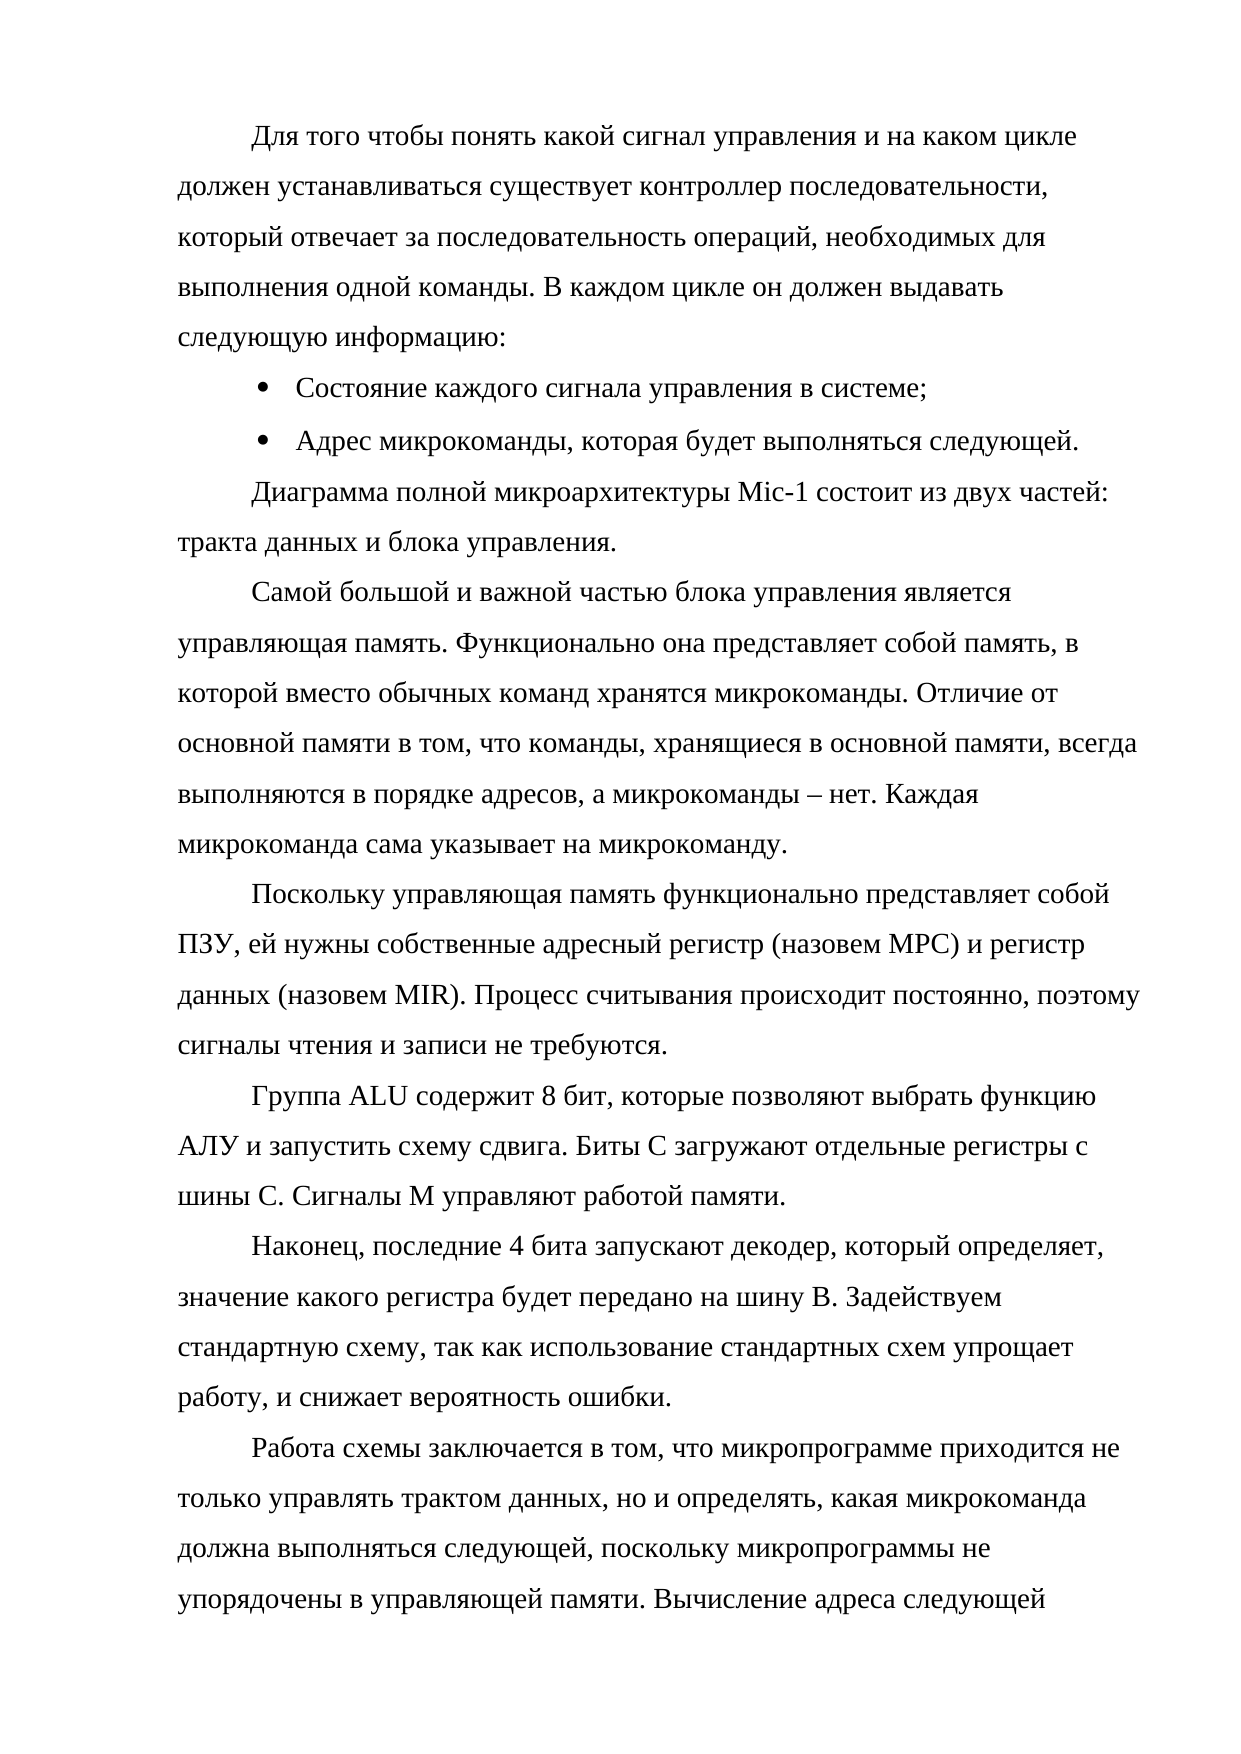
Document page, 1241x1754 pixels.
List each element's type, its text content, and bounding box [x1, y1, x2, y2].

text Поскольку управляющая память функционально представляет собой ПЗУ, ей нужны собственные адресный регистр (назовем MPC) и регистр данных (назовем MIR). Процесс считывания происходит постоянно, поэтому сигналы чтения и записи не требуются. [177, 876, 1152, 1061]
text Группа ALU содержит 8 бит, которые позволяют выбрать функцию АЛУ и запустить схему сдвига. Биты С загружают отдельные регистры с шины С. Сигналы М управляют работой памяти. [177, 1078, 1152, 1212]
list Состояние каждого сигнала управления в системе; [258, 370, 1152, 403]
text Самой большой и важной частью блока управления является управляющая память. Функционально она представляет собой память, в которой вместо обычных команд хранятся микрокоманды. Отличие от основной памяти в том, что команды, хранящиеся в основной памяти, всегда выполняются в порядке адресов, а микрокоманды – нет. Каждая микрокоманда сама указывает на микрокоманду. [177, 574, 1152, 859]
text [177, 1430, 1152, 1614]
text Для того чтобы понять какой сигнал управления и на каком цикле должен устанавливаться существует контроллер последовательности, который отвечает за последовательность операций, необходимых для выполнения одной команды. В каждом цикле он должен выдавать следующую информацию: [177, 118, 1152, 353]
text Наконец, последние 4 бита запускают декодер, который определяет, значение какого регистра будет передано на шину В. Задействуем стандартную схему, так как использование стандартных схем упрощает работу, и снижает вероятность ошибки. [177, 1228, 1152, 1413]
text Диаграмма полной микроархитектуры Mic-1 состоит из двух частей: тракта данных и блока управления. [177, 474, 1152, 558]
list Адрес микрокоманды, которая будет выполняться следующей. [258, 423, 1152, 457]
